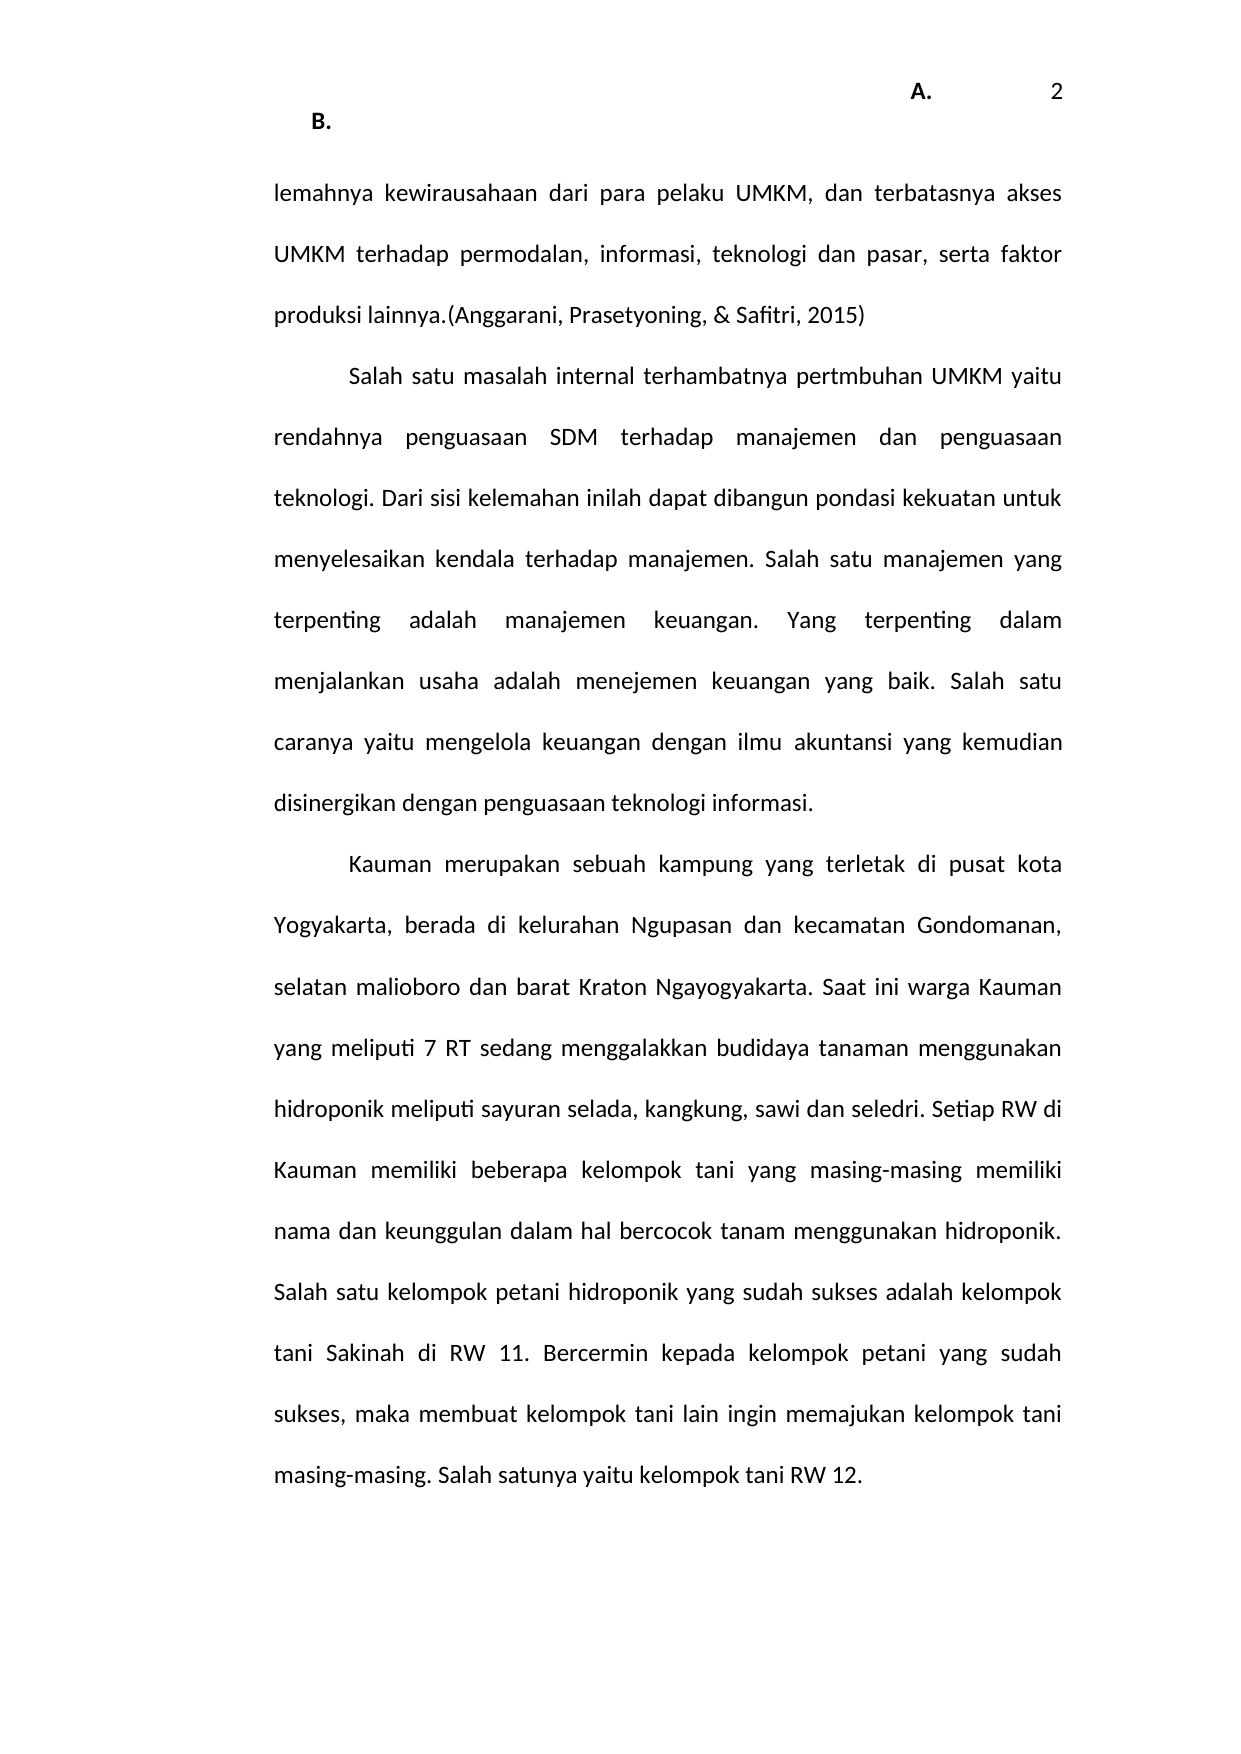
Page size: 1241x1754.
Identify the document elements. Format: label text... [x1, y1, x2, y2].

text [274, 177, 1063, 330]
text Kauman merupakan sebuah kampung yang terletak di pusat kota Yogyakarta, berada di kelurahan Ngupasan dan kecamatan Gondomanan, selatan malioboro dan barat Kraton Ngayogyakarta. Saat ini warga Kauman yang meliputi 7 RT sedang menggalakkan budidaya tanaman menggunakan hidroponik meliputi sayuran selada, kangkung, sawi dan seledri. Setiap RW di Kauman memiliki beberapa kelompok tani yang masing-masing memiliki nama dan keunggulan dalam hal bercocok tanam menggunakan hidroponik. Salah satu kelompok petani hidroponik yang sudah sukses adalah kelompok tani Sakinah di RW 11. Bercermin kepada kelompok petani yang sudah sukses, maka membuat kelompok tani lain ingin memajukan kelompok tani masing-masing. Salah satunya yaitu kelompok tani RW 12. [274, 849, 1063, 1489]
text Salah satu masalah internal terhambatnya pertmbuhan UMKM yaitu rendahnya penguasaan SDM terhadap manajemen dan penguasaan teknologi. Dari sisi kelemahan inilah dapat dibangun pondasi kekuatan untuk menyelesaikan kendala terhadap manajemen. Salah satu manajemen yang terpenting adalah manajemen keuangan. Yang terpenting dalam menjalankan usaha adalah menejemen keuangan yang baik. Salah satu caranya yaitu mengelola keuangan dengan ilmu akuntansi yang kemudian disinergikan dengan penguasaan teknologi informasi. [274, 360, 1063, 818]
